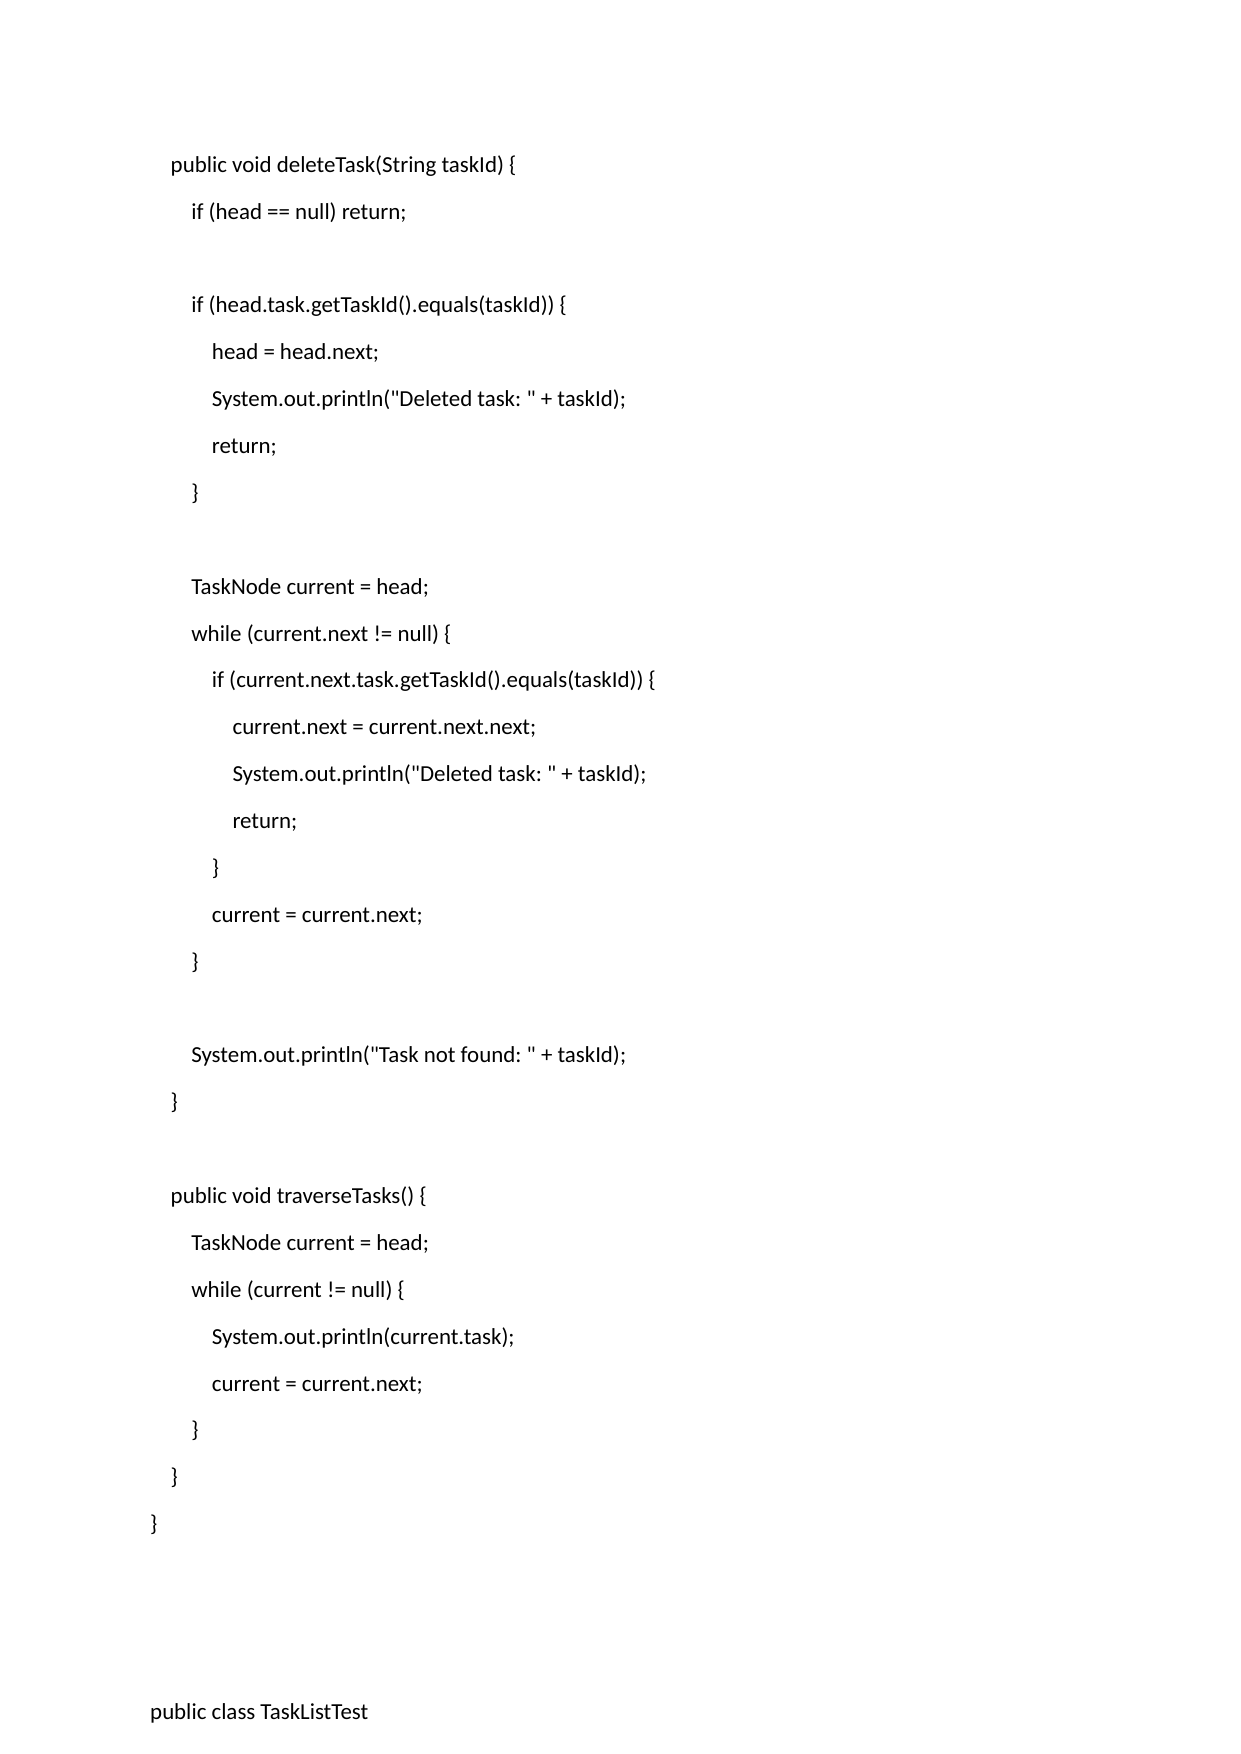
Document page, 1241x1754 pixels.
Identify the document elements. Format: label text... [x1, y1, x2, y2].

text } [150, 1462, 1090, 1491]
text if (head == null) return; [150, 197, 1090, 225]
text System.out.println("Deleted task: " + taskId); [150, 384, 1090, 412]
text System.out.println("Deleted task: " + taskId); [150, 759, 1090, 787]
text while (current.next != null) { [150, 619, 1090, 647]
text TaskNode current = head; [150, 1228, 1090, 1256]
text return; [150, 431, 1090, 459]
text } [150, 1087, 1090, 1116]
text } [150, 478, 1090, 506]
text } [150, 947, 1090, 975]
text } [150, 1509, 1090, 1537]
text } [150, 853, 1090, 881]
text while (current != null) { [150, 1275, 1090, 1303]
text if (current.next.task.getTaskId().equals(taskId)) { [150, 666, 1090, 694]
text return; [150, 806, 1090, 834]
text current.next = current.next.next; [150, 712, 1090, 741]
text System.out.println(current.task); [150, 1322, 1090, 1350]
text TaskNode current = head; [150, 572, 1090, 600]
text public void traverseTasks() { [150, 1181, 1090, 1209]
text current = current.next; [150, 900, 1090, 928]
text } [150, 1416, 1090, 1444]
text System.out.println("Task not found: " + taskId); [150, 1041, 1090, 1069]
text current = current.next; [150, 1369, 1090, 1397]
text head = head.next; [150, 337, 1090, 366]
text public class TaskListTest [150, 1697, 1090, 1725]
text if (head.task.getTaskId().equals(taskId)) { [150, 291, 1090, 319]
text public void deleteTask(String taskId) { [150, 150, 1090, 178]
